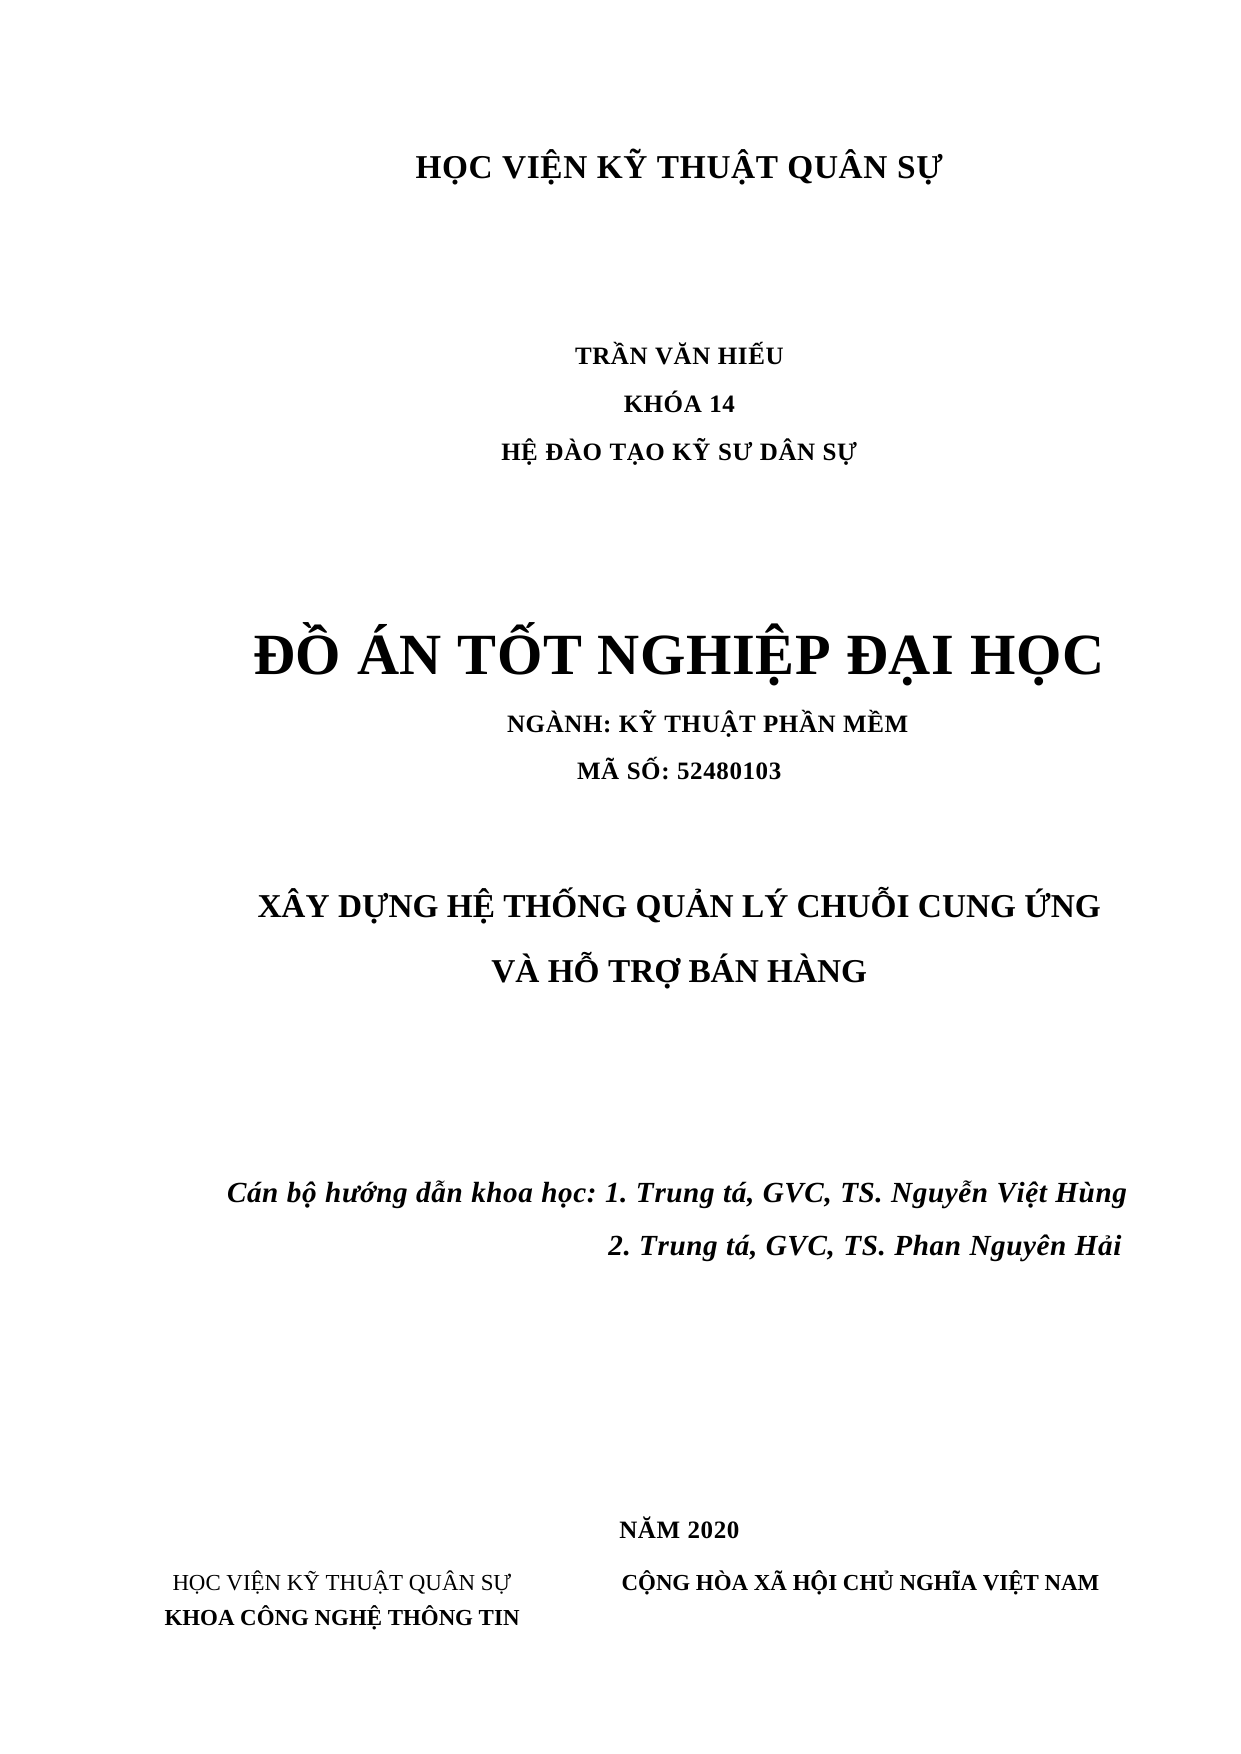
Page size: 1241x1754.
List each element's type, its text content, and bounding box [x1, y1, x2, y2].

text NĂM 2020 [207, 1484, 1152, 1544]
text HỆ ĐÀO TẠO KỸ SƯ DÂN SỰ [207, 437, 1152, 465]
text VÀ HỖ TRỢ BÁN HÀNG [207, 952, 1152, 990]
text NGÀNH: KỸ THUẬT PHẦN MỀM [487, 709, 1152, 737]
text HỌC VIỆN KỸ THUẬT QUÂN SỰ [207, 148, 1152, 186]
text ĐỒ ÁN TỐT NGHIỆP ĐẠI HỌC [207, 620, 1152, 687]
text Cán bộ hướng dẫn khoa học: 1. Trung tá, GVC, TS. Nguyễn Việt Hùng [207, 1175, 1152, 1208]
text XÂY DỰNG HỆ THỐNG QUẢN LÝ CHUỖI CUNG ỨNG [207, 887, 1152, 925]
text 2. Trung tá, GVC, TS. Phan Nguyên Hải [507, 1228, 1152, 1261]
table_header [113, 1563, 571, 1636]
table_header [571, 1563, 1161, 1636]
text KHÓA 14 [207, 389, 1152, 418]
text MÃ SỐ: 52480103 [207, 756, 1152, 785]
text TRẦN VĂN HIẾU [207, 341, 1152, 370]
